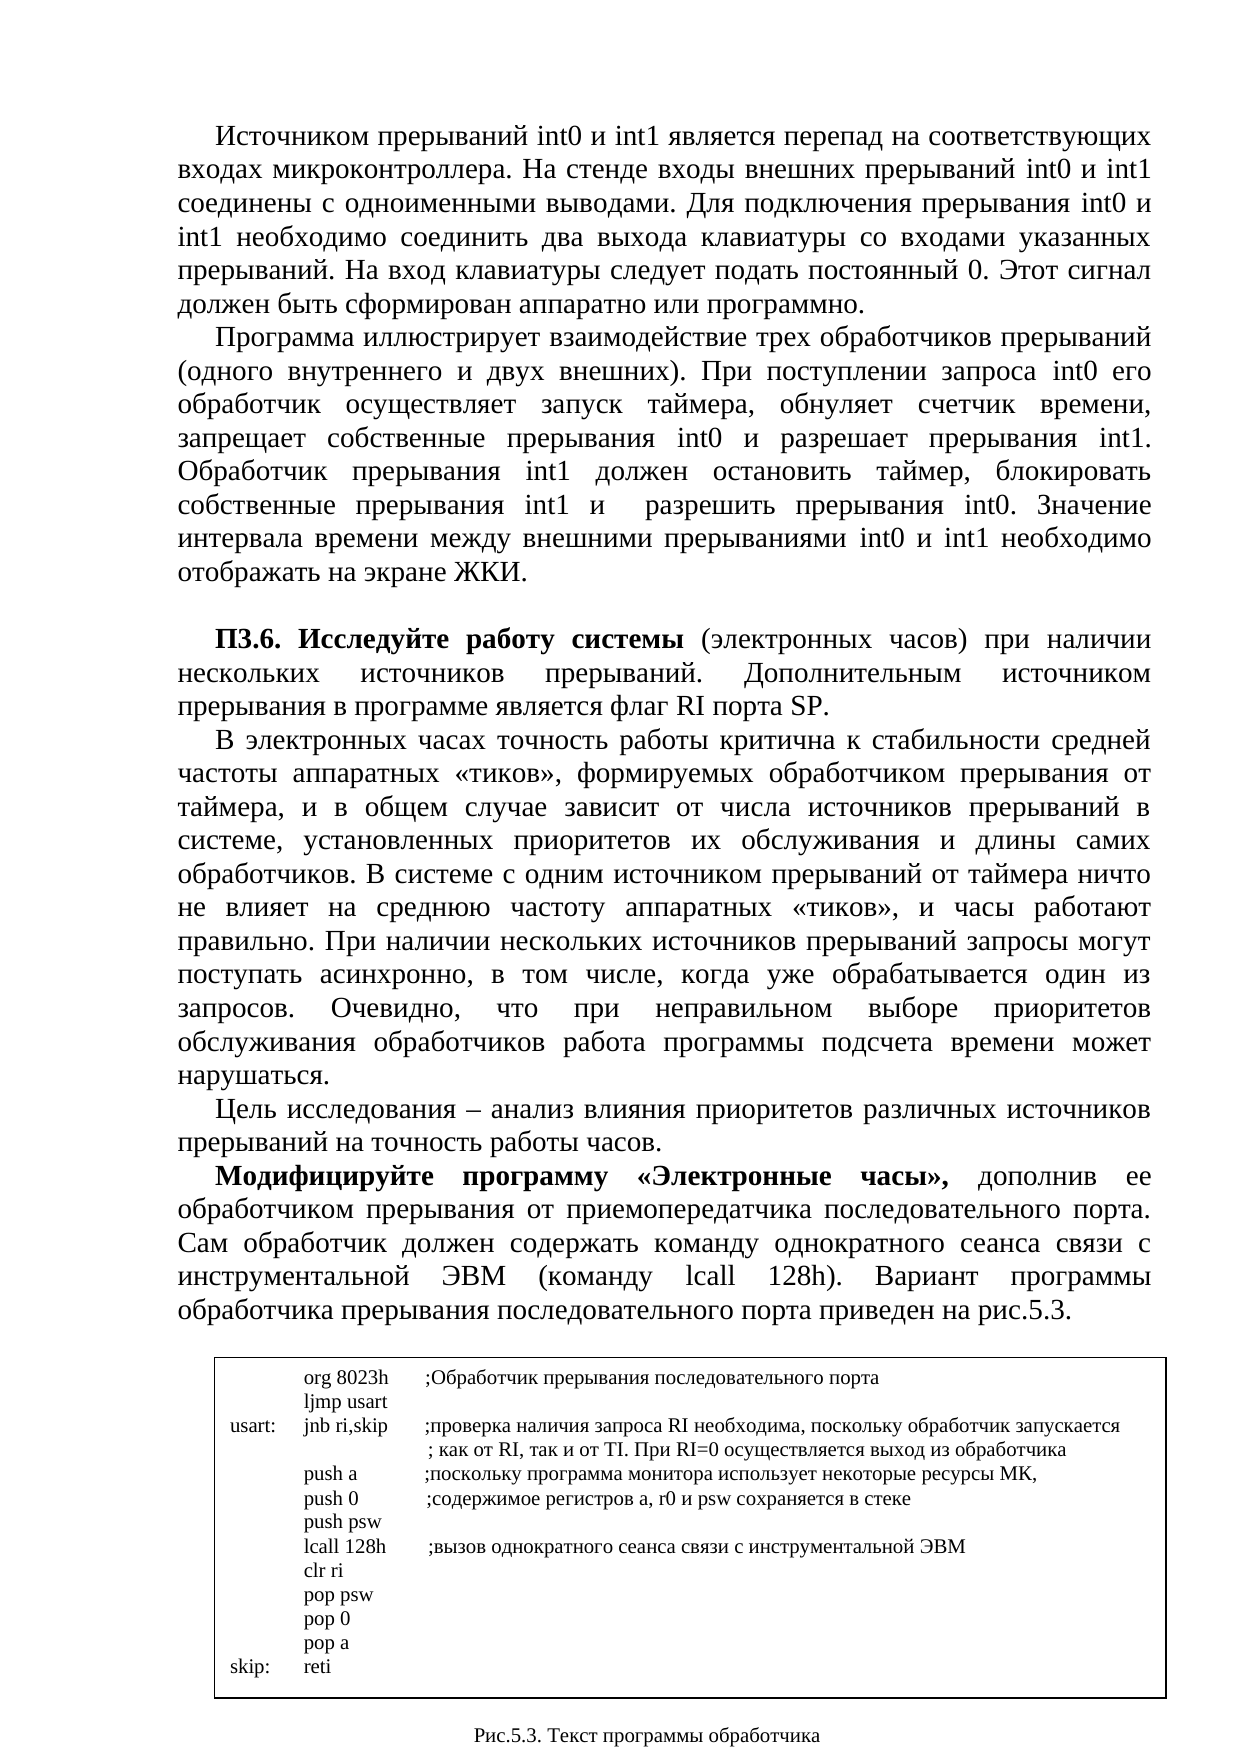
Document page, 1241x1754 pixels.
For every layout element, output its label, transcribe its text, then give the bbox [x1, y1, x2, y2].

text Цель исследования – анализ влияния приоритетов различных источников прерываний на точность работы часов. [177, 1091, 1152, 1158]
text Модифицируйте программу «Электронные часы», дополнив ее обработчиком прерывания от приемопередатчика последовательного порта. Сам обработчик должен содержать команду однократного сеанса связи с инструментальной ЭВМ (команду lcall 128h). Вариант программы обработчика прерывания последовательного порта приведен на рис.5.3. [177, 1158, 1152, 1326]
text Программа иллюстрирует взаимодействие трех обработчиков прерываний (одного внутреннего и двух внешних). При поступлении запроса int0 его обработчик осуществляет запуск таймера, обнуляет счетчик времени, запрещает собственные прерывания int0 и разрешает прерывания int1. Обработчик прерывания int1 должен остановить таймер, блокировать собственные прерывания int1 и разрешить прерывания int0. Значение интервала времени между внешними прерываниями int0 и int1 необходимо отображать на экране ЖКИ. [177, 319, 1152, 588]
text П3.6. Исследуйте работу системы (электронных часов) при наличии нескольких источников прерываний. Дополнительным источником прерывания в программе является флаг RI порта SP. [177, 621, 1152, 722]
text В электронных часах точность работы критична к стабильности средней частоты аппаратных «тиков», формируемых обработчиком прерывания от таймера, и в общем случае зависит от числа источников прерываний в системе, установленных приоритетов их обслуживания и длины самих обработчиков. В системе с одним источником прерываний от таймера ничто не влияет на среднюю частоту аппаратных «тиков», и часы работают правильно. При наличии нескольких источников прерываний запросы могут поступать асинхронно, в том числе, когда уже обрабатывается один из запросов. Очевидно, что при неправильном выборе приоритетов обслуживания обработчиков работа программы подсчета времени может нарушаться. [177, 722, 1152, 1091]
text Источником прерываний int0 и int1 является перепад на соответствующих входах микроконтроллера. На стенде входы внешних прерываний int0 и int1 соединены с одноименными выводами. Для подключения прерывания int0 и int1 необходимо соединить два выхода клавиатуры со входами указанных прерываний. На вход клавиатуры следует подать постоянный 0. Этот сигнал должен быть сформирован аппаратно или программно. [177, 118, 1152, 319]
